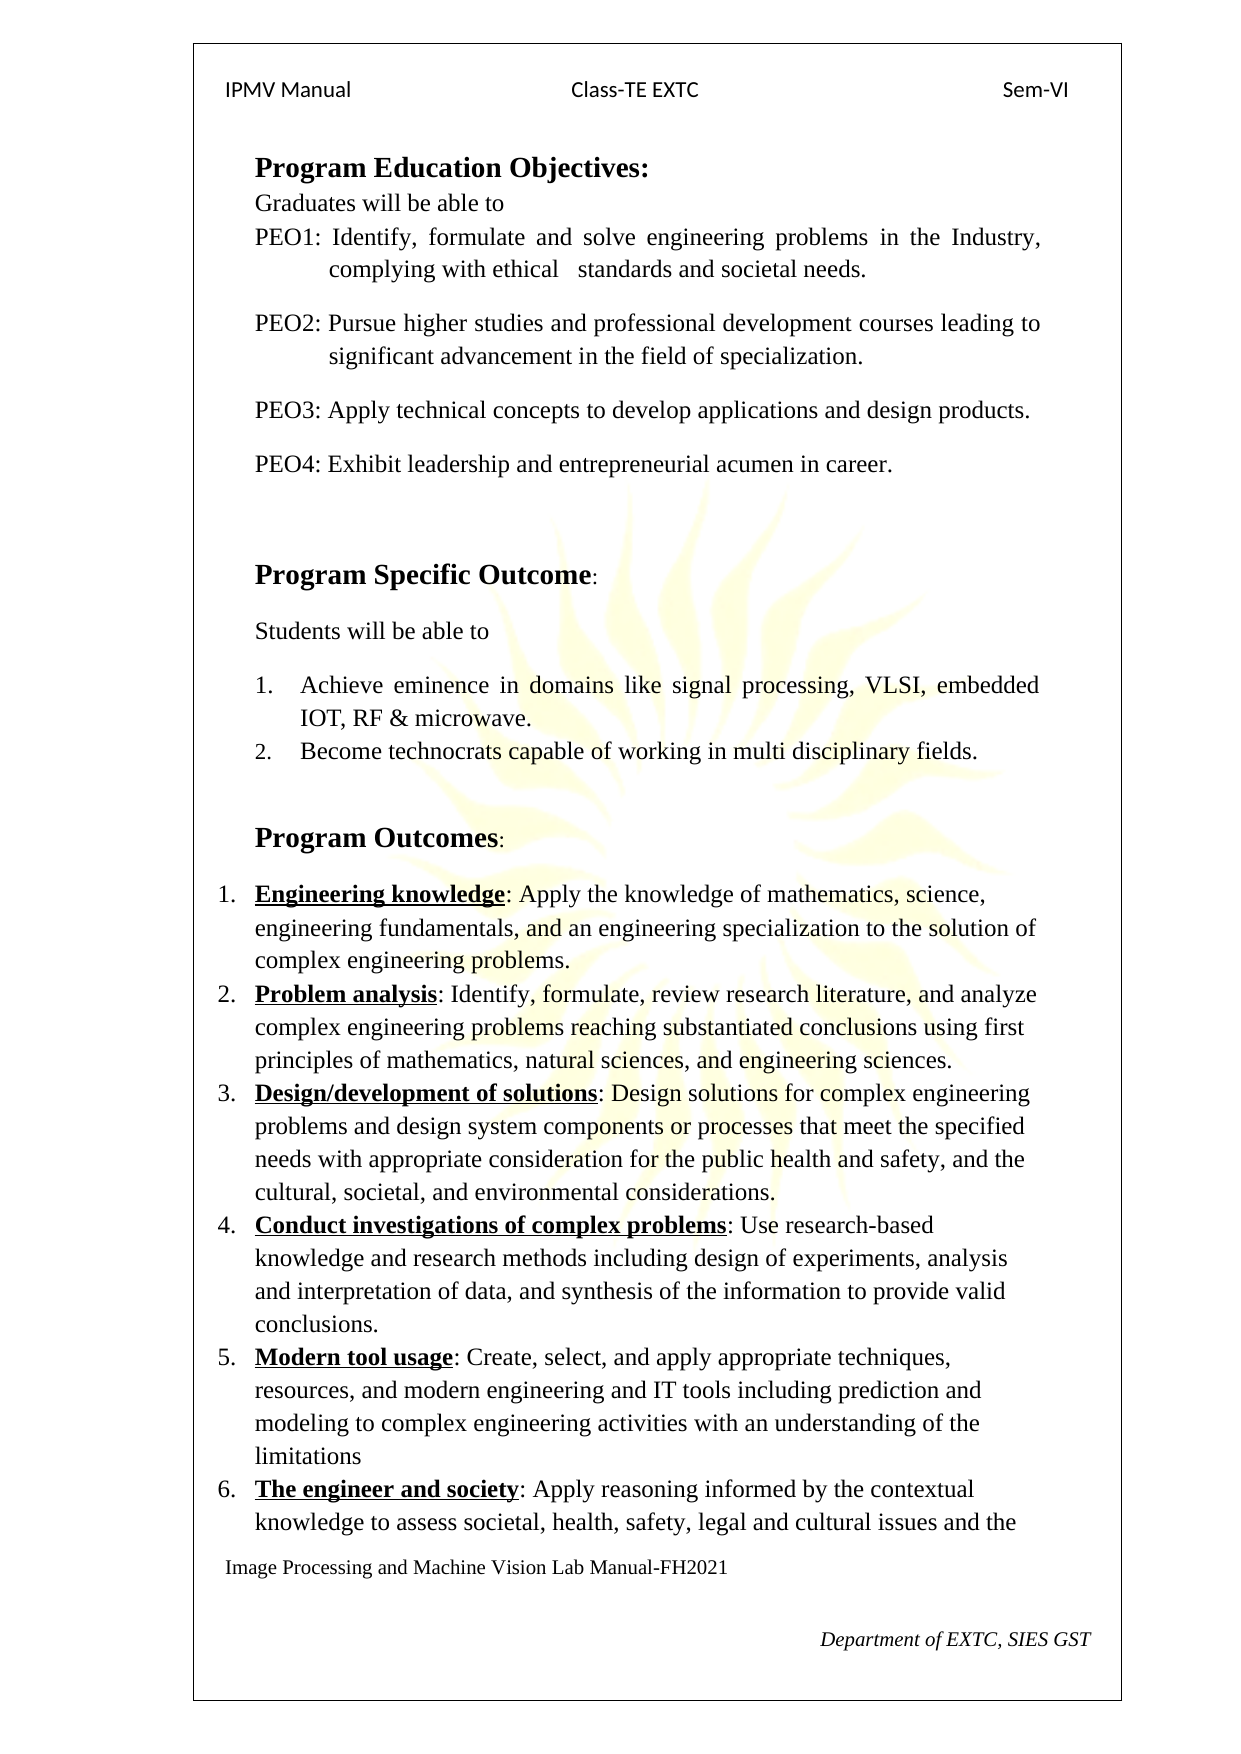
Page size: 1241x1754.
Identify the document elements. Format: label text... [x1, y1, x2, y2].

list Conduct investigations of complex problems: Use research-based knowledge and research methods including design of experiments, analysis and interpretation of data, and synthesis of the information to provide valid conclusions. [217, 1210, 1041, 1338]
list Achieve eminence in domains like signal processing, VLSI, embedded IOT, RF & microwave. [254, 670, 1041, 732]
text Program Specific Outcome: [254, 557, 1041, 590]
list Modern tool usage: Create, select, and apply appropriate techniques, resources, and modern engineering and IT tools including prediction and modeling to complex engineering activities with an understanding of the limitations [217, 1342, 1041, 1470]
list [217, 1474, 1041, 1536]
list Engineering knowledge: Apply the knowledge of mathematics, science, engineering fundamentals, and an engineering specialization to the solution of complex engineering problems. [217, 879, 1041, 974]
subtitle Graduates will be able to [254, 188, 1041, 217]
list Become technocrats capable of working in multi disciplinary fields. [254, 736, 1041, 765]
text Program Outcomes: [254, 820, 1041, 854]
text PEO3: Apply technical concepts to develop applications and design products. [225, 395, 1041, 424]
text PEO2: Pursue higher studies and professional development courses leading to significant advancement in the field of specialization. [254, 308, 1041, 370]
subtitle Program Education Objectives: [254, 150, 1041, 183]
text Students will be able to [254, 616, 1041, 645]
list Design/development of solutions: Design solutions for complex engineering problems and design system components or processes that meet the specified needs with appropriate consideration for the public health and safety, and the cultural, societal, and environmental considerations. [217, 1078, 1041, 1206]
text PEO1: Identify, formulate and solve engineering problems in the Industry, complying with ethical standards and societal needs. [254, 222, 1041, 283]
list Problem analysis: Identify, formulate, review research literature, and analyze complex engineering problems reaching substantiated conclusions using first principles of mathematics, natural sciences, and engineering sciences. [217, 979, 1041, 1073]
text PEO4: Exhibit leadership and entrepreneurial acumen in career. [254, 449, 1041, 478]
